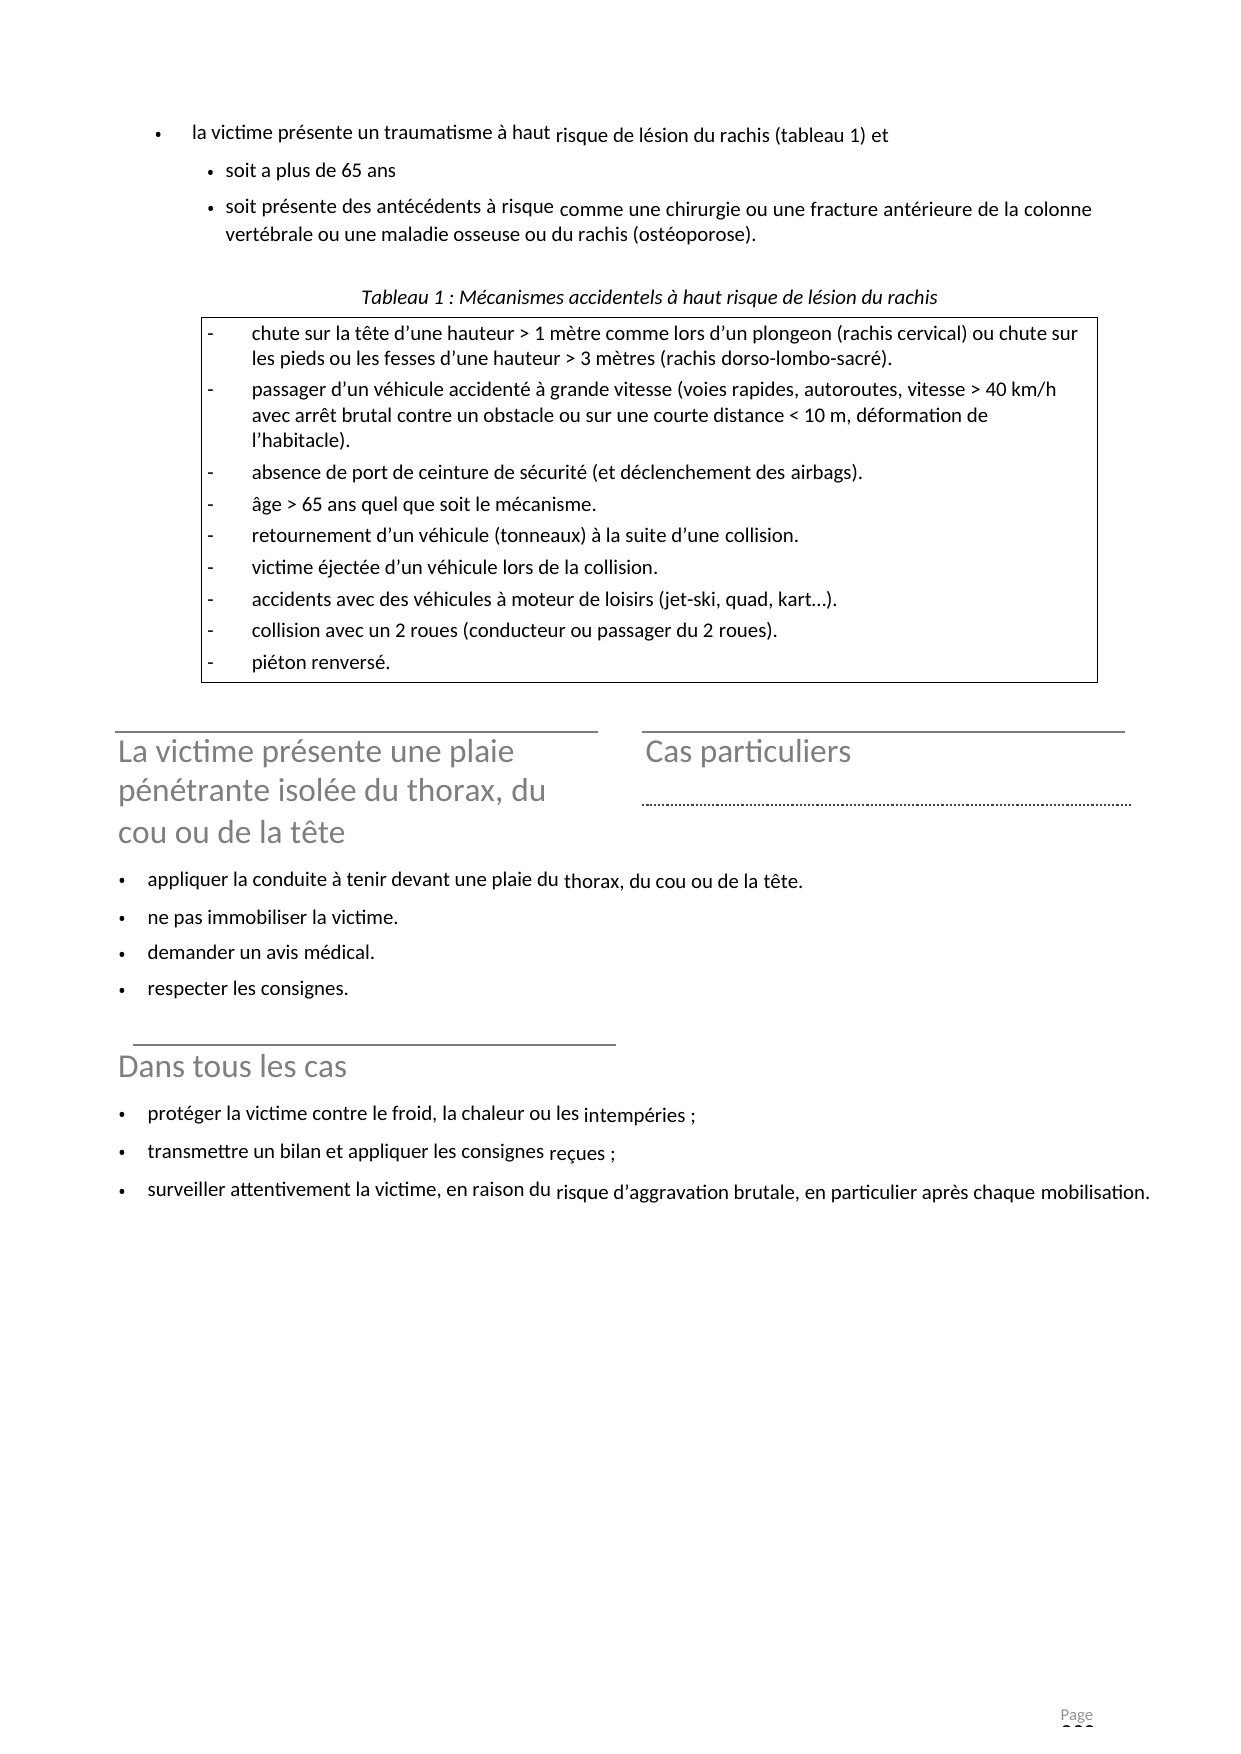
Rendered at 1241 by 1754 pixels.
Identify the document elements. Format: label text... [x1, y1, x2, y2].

list demander un avis médical. [118, 939, 1178, 968]
list ne pas immobiliser la victime. [118, 904, 1178, 933]
list protéger la victime contre le froid, la chaleur ou les intempéries ; [118, 1102, 1174, 1128]
list soit a plus de 65 ans [206, 158, 1178, 187]
list la victime présente un traumatisme à haut risque de lésion du rachis (tableau 1) et [154, 122, 1103, 147]
list respecter les consignes. [118, 975, 1178, 1004]
subtitle La victime présente une plaie Cas particuliers [118, 727, 1178, 770]
text cou ou de la tête [118, 811, 1178, 852]
list appliquer la conduite à tenir devant une plaie du thorax, du cou ou de la tête. [118, 868, 1174, 894]
list soit présente des antécédents à risque comme une chirurgie ou une fracture antérieure de la colonne vertébrale ou une maladie osseuse ou du rachis (ostéoporose). [207, 194, 1093, 246]
list transmettre un bilan et appliquer les consignes reçues ; [118, 1141, 1174, 1166]
list surveiller attentivement la victime, en raison du risque d’aggravation brutale, en particulier après chaque mobilisation. [118, 1178, 1174, 1204]
subtitle Dans tous les cas [118, 1045, 1178, 1086]
list Tableau 1 : Mécanismes accidentels à haut risque de lésion du rachis [316, 284, 983, 310]
text pénétrante isolée du thorax, du [118, 770, 1178, 809]
